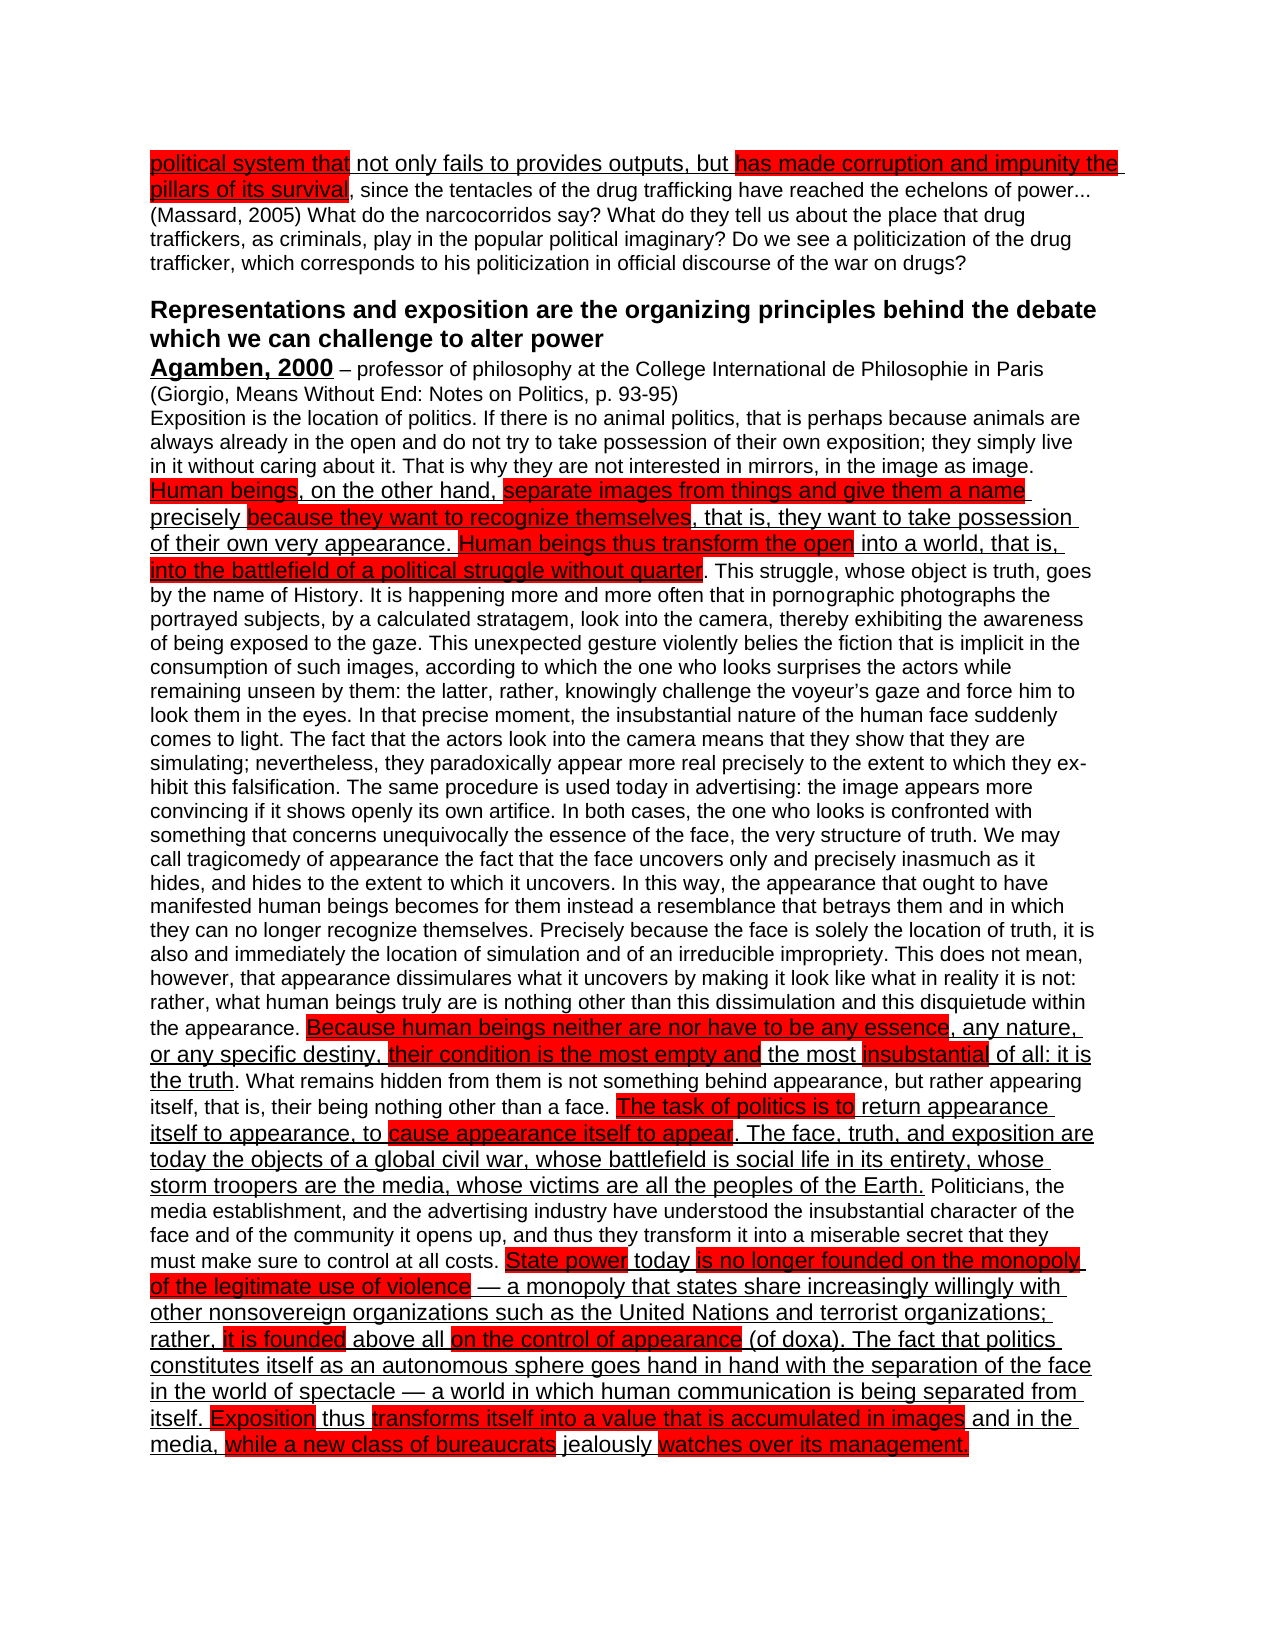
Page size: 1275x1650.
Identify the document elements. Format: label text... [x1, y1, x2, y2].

subtitle Representations and exposition are the organizing principles behind the debate which we can challenge to alter power [150, 295, 1125, 353]
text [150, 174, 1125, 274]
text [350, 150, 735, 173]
text Agamben, 2000 – professor of philosophy at the College International de Philosophie in Paris (Giorgio, Means Without End: Notes on Politics, p. 93-95) [150, 353, 1125, 406]
text Exposition is the location of politics. If there is no animal politics, that is perhaps because animals are always already in the open and do not try to take possession of their own exposition; they simply live in it without caring about it. That is why they are not interested in mirrors, in the image as image. Human beings, on the other hand, separate images from things and give them a name precisely because they want to recognize themselves, that is, they want to take possession of their own very appearance. Human beings thus transform the open into a world, that is, into the battlefield of a political struggle without quarter. This struggle, whose object is truth, goes by the name of History. It is happening more and more often that in pornographic photographs the portrayed subjects, by a calculated stratagem, look into the camera, thereby exhibiting the awareness of being exposed to the gaze. This unexpected gesture violently belies the fiction that is implicit in the consumption of such images, according to which the one who looks surprises the actors while remaining unseen by them: the latter, rather, knowingly challenge the voyeur’s gaze and force him to look them in the eyes. In that precise moment, the insubstantial nature of the human face suddenly comes to light. The fact that the actors look into the camera means that they show that they are simulating; nevertheless, they paradoxically appear more real precisely to the extent to which they exhibit this falsification. The same procedure is used today in advertising: the image appears more convincing if it shows openly its own artifice. In both cases, the one who looks is confronted with something that concerns unequivocally the essence of the face, the very structure of truth. We may call tragicomedy of appearance the fact that the face uncovers only and precisely inasmuch as it hides, and hides to the extent to which it uncovers. In this way, the appearance that ought to have manifested human beings becomes for them instead a resemblance that betrays them and in which they can no longer recognize themselves. Precisely because the face is solely the location of truth, it is also and immediately the location of simulation and of an irreducible impropriety. This does not mean, however, that appearance dissimulares what it uncovers by making it look like what in reality it is not: rather, what human beings truly are is nothing other than this dissimulation and this disquietude within the appearance. Because human beings neither are nor have to be any essence, any nature, or any specific destiny, their condition is the most empty and the most insubstantial of all: it is the truth. What remains hidden from them is not something behind appearance, but rather appearing itself, that is, their being nothing other than a face. The task of politics is to return appearance itself to appearance, to cause appearance itself to appear. The face, truth, and exposition are today the objects of a global civil war, whose battlefield is social life in its entirety, whose storm troopers are the media, whose victims are all the peoples of the Earth. Politicians, the media establishment, and the advertising industry have understood the insubstantial character of the face and of the community it opens up, and thus they transform it into a miserable secret that they must make sure to control at all costs. State power today is no longer founded on the monopoly of the legitimate use of violence — a monopoly that states share increasingly willingly with other nonsovereign organizations such as the United Nations and terrorist organizations; rather, it is founded above all on the control of appearance (of doxa). The fact that politics constitutes itself as an autonomous sphere goes hand in hand with the separation of the face in the world of spectacle — a world in which human communication is being separated from itself. Exposition thus transforms itself into a value that is accumulated in images and in the media, while a new class of bureaucrats jealously watches over its management. [150, 406, 1095, 1457]
